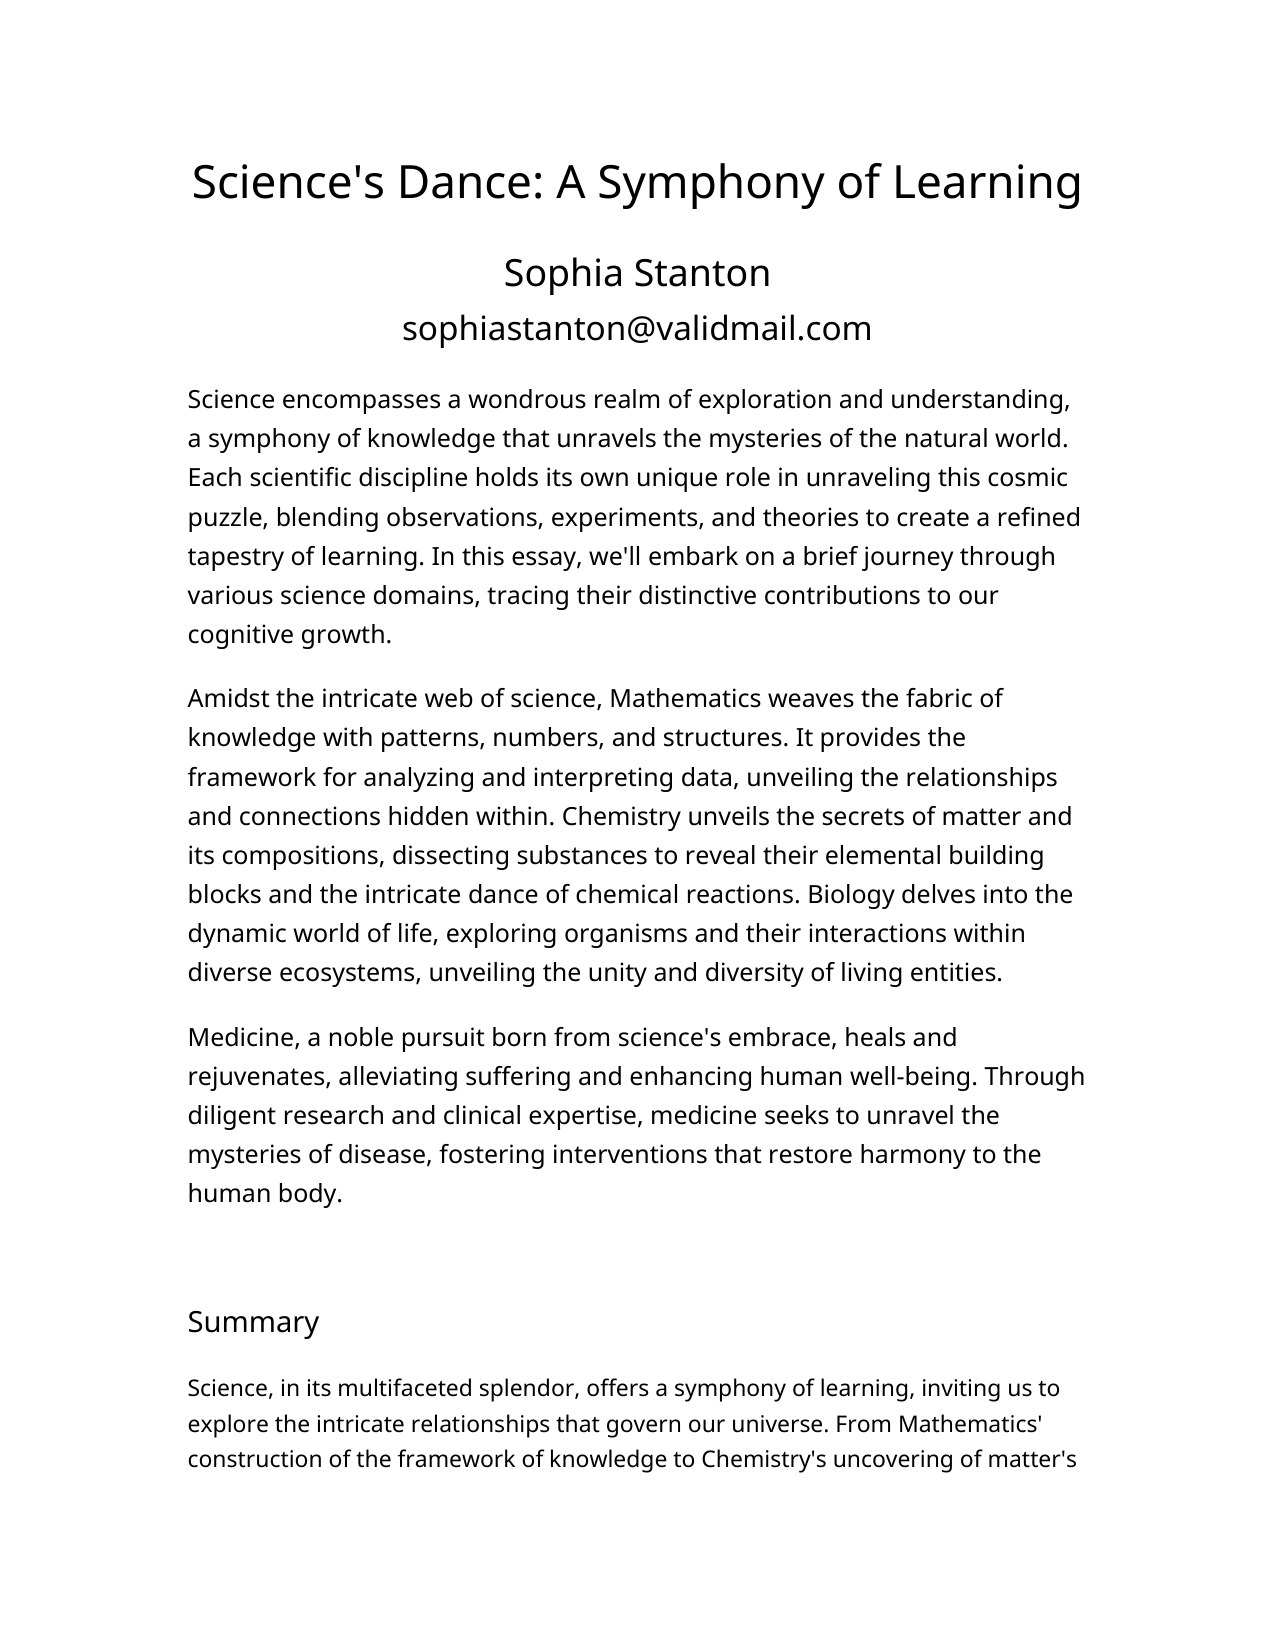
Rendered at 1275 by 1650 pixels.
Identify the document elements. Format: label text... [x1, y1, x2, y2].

text Science's Dance: A Symphony of Learning [187, 150, 1087, 212]
text Medicine, a noble pursuit born from science's embrace, heals and rejuvenates, alleviating suffering and enhancing human well-being. Through diligent research and clinical expertise, medicine seeks to unravel the mysteries of disease, fostering interventions that restore harmony to the human body. [187, 1019, 1087, 1210]
text Science encompasses a wondrous realm of exploration and understanding, a symphony of knowledge that unravels the mysteries of the natural world. Each scientific discipline holds its own unique role in unraveling this cosmic puzzle, blending observations, experiments, and theories to create a refined tapestry of learning. In this essay, we'll embark on a brief journey through various science domains, tracing their distinctive contributions to our cognitive growth. [187, 382, 1087, 651]
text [187, 1372, 1087, 1475]
text Amidst the intricate web of science, Mathematics weaves the fabric of knowledge with patterns, numbers, and structures. It provides the framework for analyzing and interpreting data, unveiling the relationships and connections hidden within. Chemistry unveils the secrets of matter and its compositions, dissecting substances to reveal their elemental building blocks and the intricate dance of chemical reactions. Biology delves into the dynamic world of life, exploring organisms and their interactions within diverse ecosystems, unveiling the unity and diversity of living entities. [187, 681, 1087, 989]
text Summary [187, 1301, 1087, 1341]
text Sophia Stanton sophiastanton@validmail.com [187, 247, 1087, 350]
